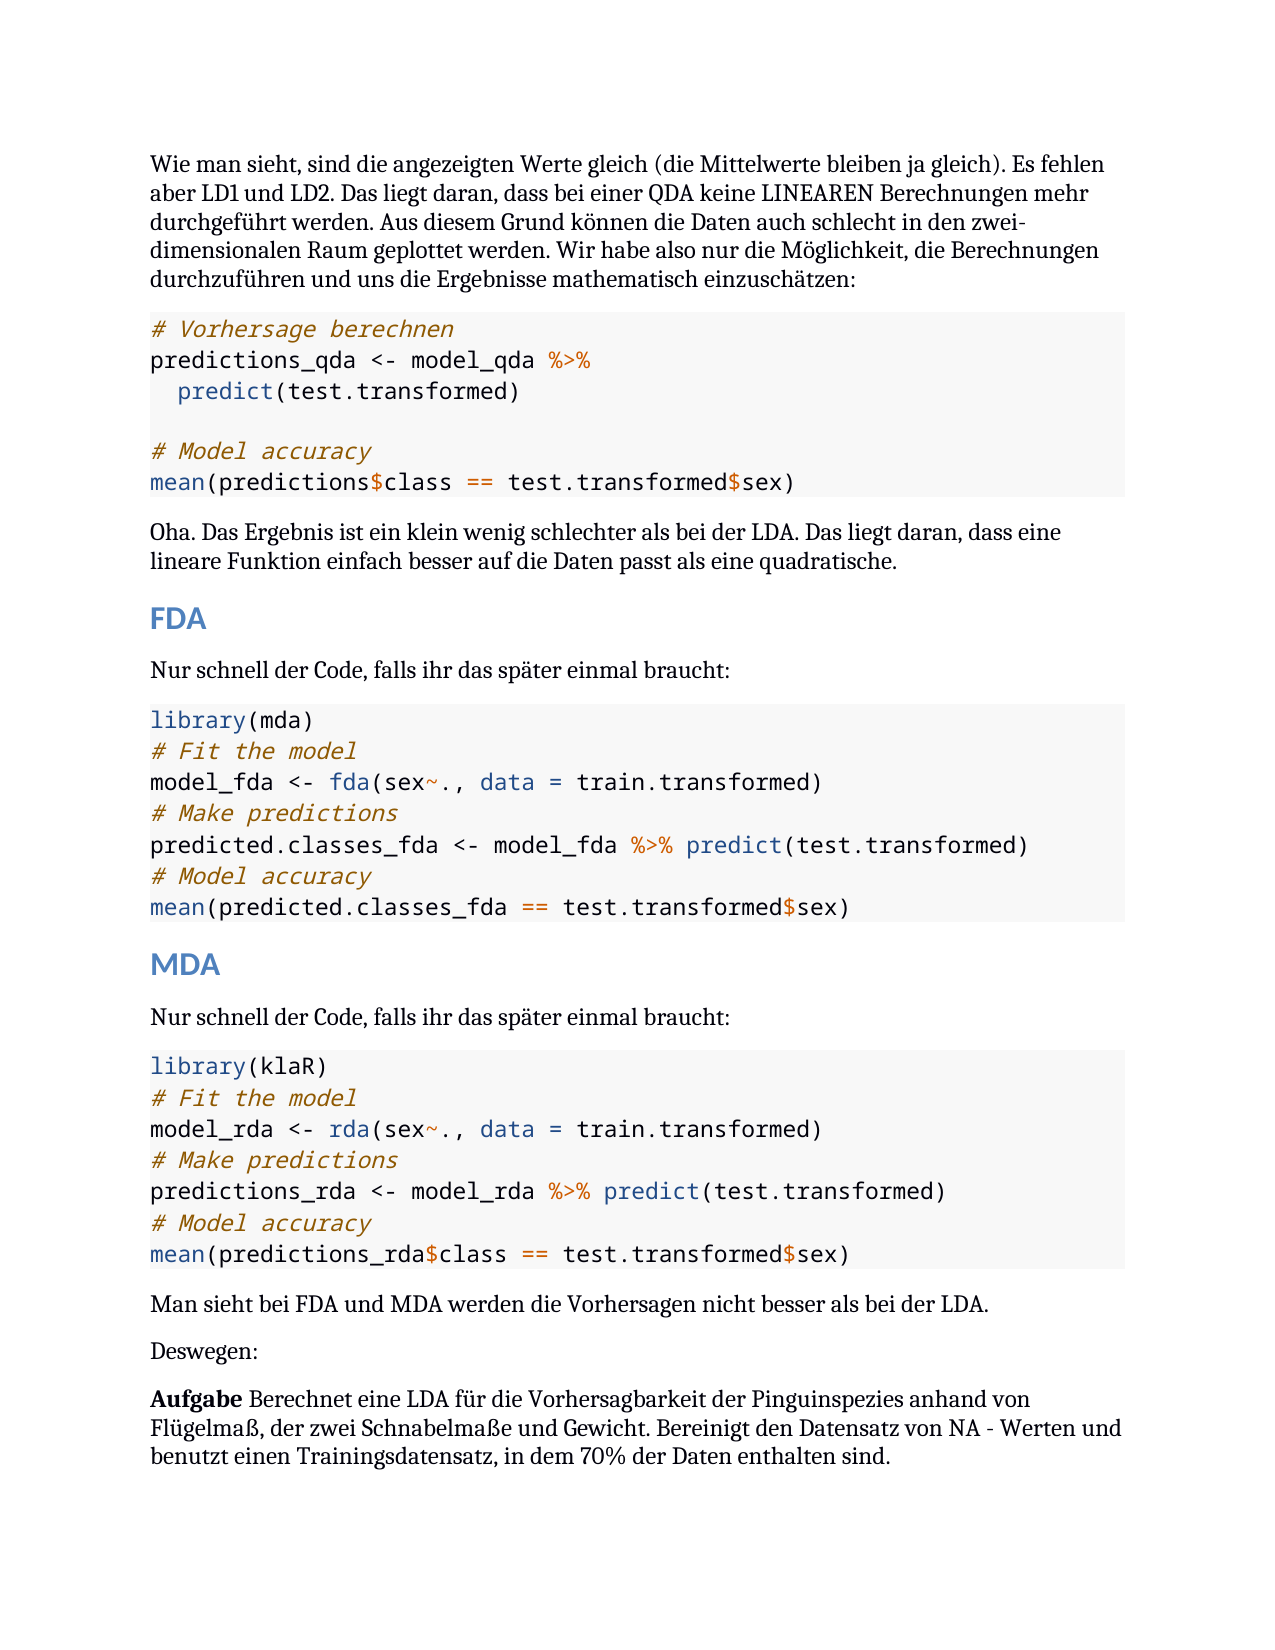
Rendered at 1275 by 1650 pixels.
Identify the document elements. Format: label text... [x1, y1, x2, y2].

text Nur schnell der Code, falls ihr das später einmal braucht: [150, 1003, 1125, 1031]
text # Vorhersage berechnen predictions_qda <- model_qda %>% predict(test.transformed) # Model accuracy mean(predictions$class == test.transformed$sex) [150, 312, 1125, 497]
text Nur schnell der Code, falls ihr das später einmal braucht: [150, 656, 1125, 685]
subtitle MDA [150, 943, 1125, 984]
text library(mda) # Fit the model model_fda <- fda(sex~., data = train.transformed) # Make predictions predicted.classes_fda <- model_fda %>% predict(test.transformed) # Model accuracy mean(predicted.classes_fda == test.transformed$sex) [150, 704, 1125, 922]
text Wie man sieht, sind die angezeigten Werte gleich (die Mittelwerte bleiben ja gleich). Es fehlen aber LD1 und LD2. Das liegt daran, dass bei einer QDA keine LINEAREN Berechnungen mehr durchgeführt werden. Aus diesem Grund können die Daten auch schlecht in den zwei-dimensionalen Raum geplottet werden. Wir habe also nur die Möglichkeit, die Berechnungen durchzuführen und uns die Ergebnisse mathematisch einzuschätzen: [150, 150, 1125, 294]
subtitle FDA [150, 597, 1125, 637]
text library(klaR) # Fit the model model_rda <- rda(sex~., data = train.transformed) # Make predictions predictions_rda <- model_rda %>% predict(test.transformed) # Model accuracy mean(predictions_rda$class == test.transformed$sex) [329, 1050, 1125, 1269]
text Oha. Das Ergebnis ist ein klein wenig schlechter als bei der LDA. Das liegt daran, dass eine lineare Funktion einfach besser auf die Daten passt als eine quadratische. [150, 518, 1125, 576]
text Deswegen: [150, 1337, 1125, 1366]
text Man sieht bei FDA und MDA werden die Vorhersagen nicht besser als bei der LDA. [150, 1290, 1125, 1318]
text Aufgabe Berechnet eine LDA für die Vorhersagbarkeit der Pinguinspezies anhand von Flügelmaß, der zwei Schnabelmaße und Gewicht. Bereinigt den Datensatz von NA - Werten und benutzt einen Trainingsdatensatz, in dem 70% der Daten enthalten sind. [150, 1385, 1125, 1471]
